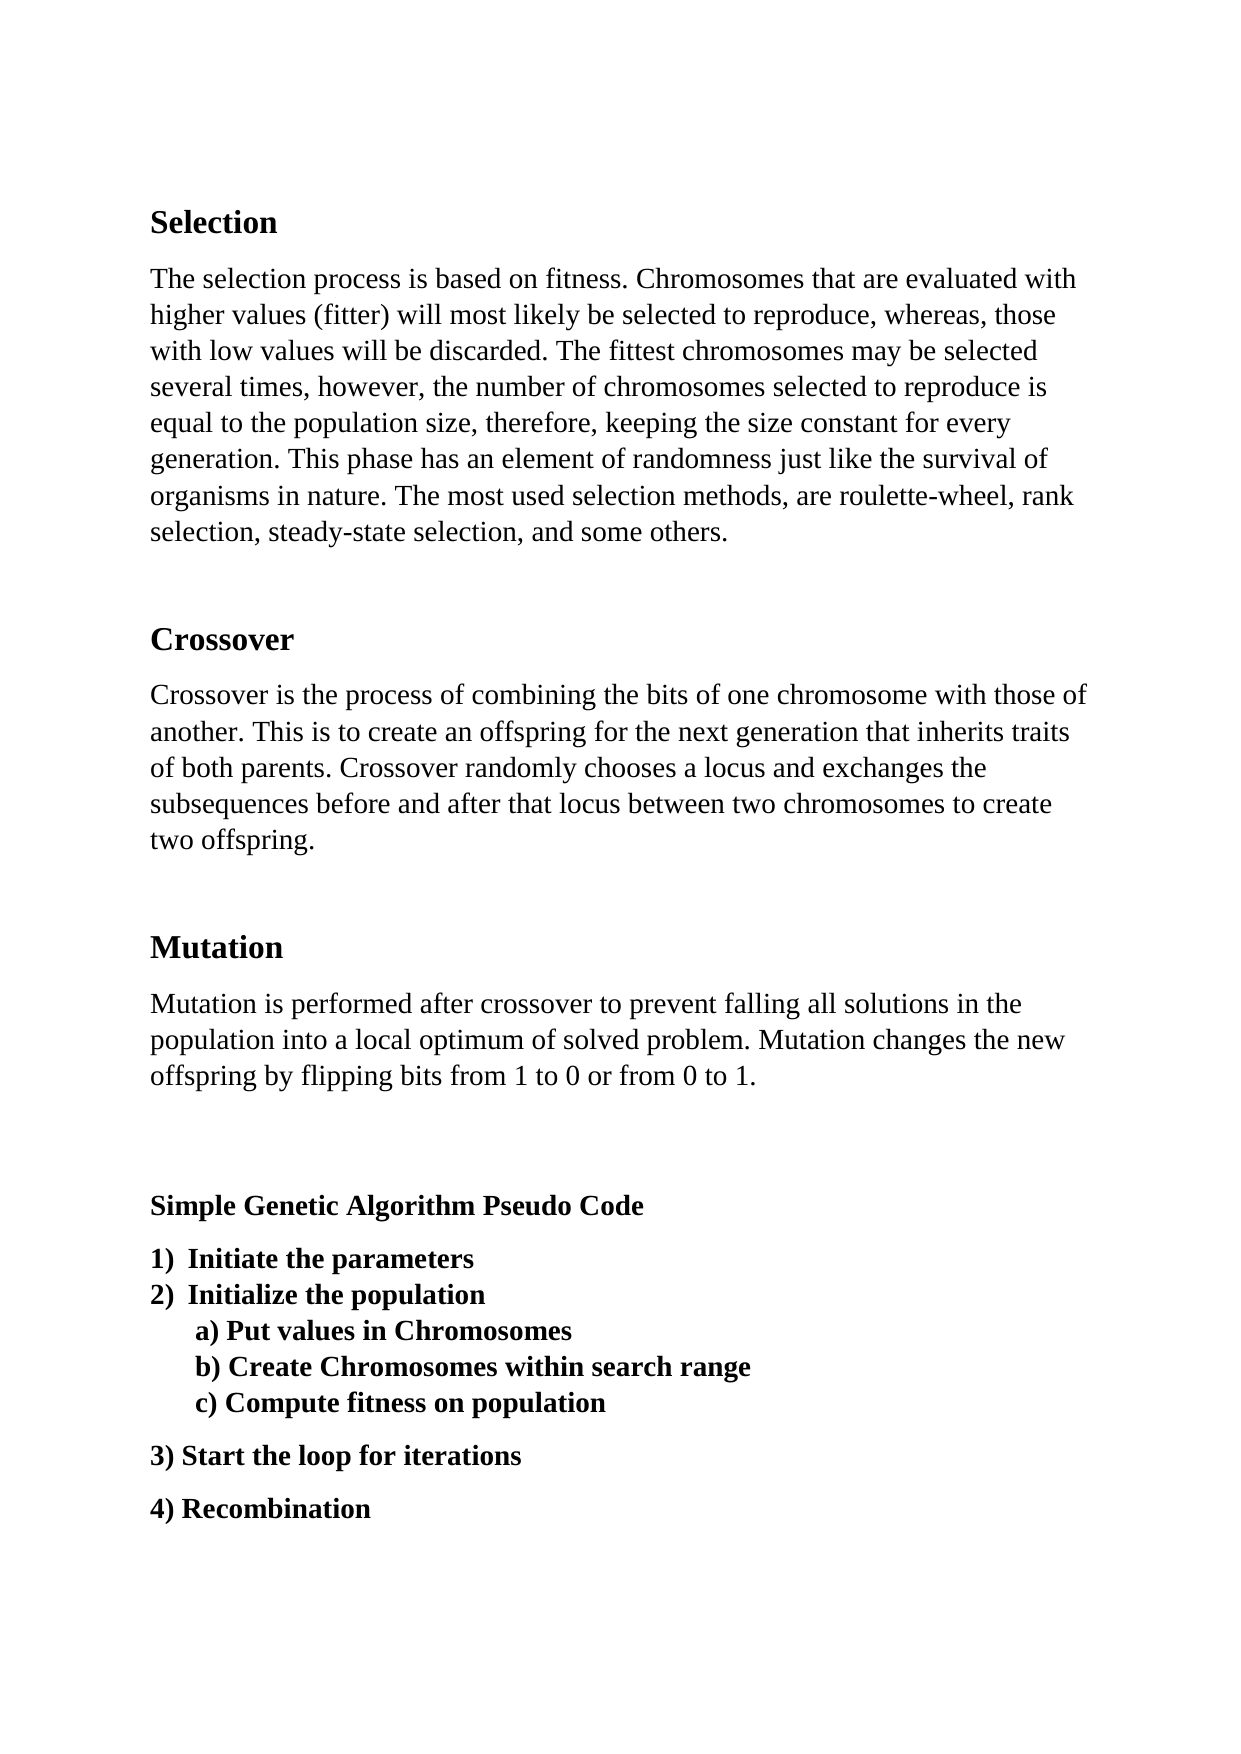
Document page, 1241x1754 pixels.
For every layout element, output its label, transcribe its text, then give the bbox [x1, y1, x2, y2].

list c) Compute fitness on population [187, 1385, 1090, 1419]
text Mutation is performed after crossover to prevent falling all solutions in the population into a local optimum of solved problem. Mutation changes the new offspring by flipping bits from 1 to 0 or from 0 to 1. [150, 986, 1090, 1092]
text Crossover is the process of combining the bits of one chromosome with those of another. This is to create an offspring for the next generation that inherits traits of both parents. Crossover randomly chooses a locus and exchanges the subsequences before and after that locus between two chromosomes to create two offspring. [150, 677, 1090, 856]
text 3) Start the loop for iterations [150, 1438, 1090, 1472]
list Initiate the parameters [150, 1241, 1090, 1274]
text Crossover [150, 619, 1090, 658]
text Mutation [150, 928, 1090, 966]
list Initialize the population a) Put values in Chromosomes [150, 1277, 1090, 1347]
text 4) Recombination [150, 1491, 1090, 1524]
text Selection [150, 203, 1090, 241]
text The selection process is based on fitness. Chromosomes that are evaluated with higher values (fitter) will most likely be selected to reproduce, whereas, those with low values will be discarded. The fittest chromosomes may be selected several times, however, the number of chromosomes selected to reproduce is equal to the population size, therefore, keeping the size constant for every generation. This phase has an element of randomness just like the survival of organisms in nature. The most used selection methods, are roulette-wheel, rank selection, steady-state selection, and some others. [150, 261, 1090, 547]
text Simple Genetic Algorithm Pseudo Code [150, 1188, 1090, 1221]
list b) Create Chromosomes within search range [187, 1349, 1090, 1383]
